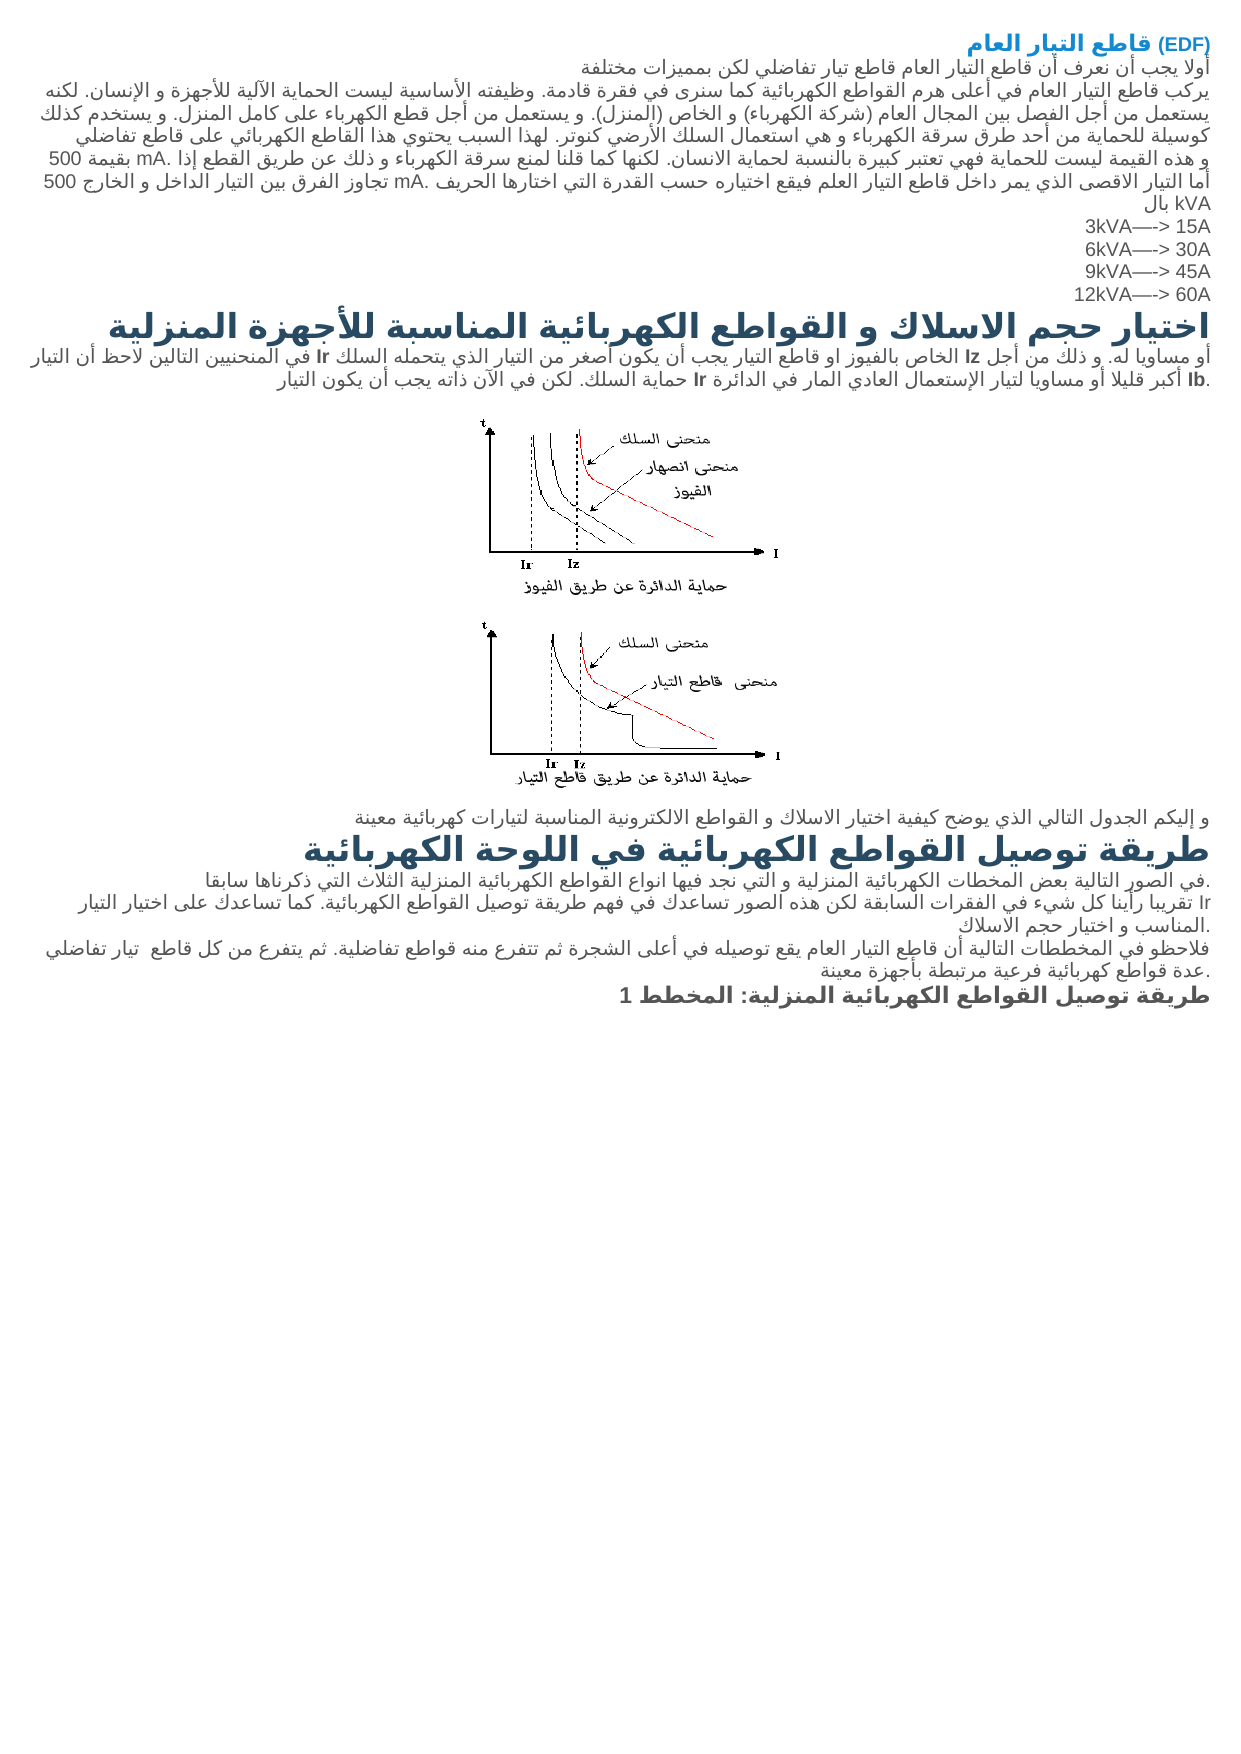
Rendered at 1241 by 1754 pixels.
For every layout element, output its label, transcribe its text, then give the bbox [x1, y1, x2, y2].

text تقريبا رأينا كل شيء في الفقرات السابقة لكن هذه الصور تساعدك في فهم طريقة توصيل القواطع الكهربائية. كما تساعدك على اختيار التيار Ir المناسب و اختيار حجم الاسلاك. [29, 891, 1211, 937]
text يركب قاطع التيار العام في أعلى هرم القواطع الكهربائية كما سنرى في فقرة قادمة. وظيفته الأساسية ليست الحماية الآلية للأجهزة و الإنسان. لكنه يستعمل من أجل الفصل بين المجال العام (شركة الكهرباء) و الخاص (المنزل). و يستعمل من أجل قطع الكهرباء على كامل المنزل. و يستخدم كذلك كوسيلة للحماية من أحد طرق سرقة الكهرباء و هي استعمال السلك الأرضي كنوتر. لهذا السبب يحتوي هذا القاطع الكهربائي على قاطع تفاضلي بقيمة 500 mA. و هذه القيمة ليست للحماية فهي تعتبر كبيرة بالنسبة لحماية الانسان. لكنها كما قلنا لمنع سرقة الكهرباء و ذلك عن طريق القطع إذا تجاوز الفرق بين التيار الداخل و الخارج 500 mA. أما التيار الاقصى الذي يمر داخل قاطع التيار العلم فيقع اختياره حسب القدرة التي اختارها الحريف بال kVA [29, 79, 1211, 215]
text فلاحظو في المخططات التالية أن قاطع التيار العام يقع توصيله في أعلى الشجرة ثم تتفرع منه قواطع تفاضلية. ثم يتفرع من كل قاطع تيار تفاضلي عدة قواطع كهربائية فرعية مرتبطة بأجهزة معينة. [29, 937, 1211, 982]
text أولا يجب أن نعرف أن قاطع التيار العام قاطع تيار تفاضلي لكن بمميزات مختلفة [29, 56, 1211, 79]
picture [434, 408, 806, 789]
text و إليكم الجدول التالي الذي يوضح كيفية اختيار الاسلاك و القواطع الالكترونية المناسبة لتيارات كهربائية معينة [29, 806, 1211, 829]
text 6kVA—-> 30A [29, 238, 1211, 260]
text طريقة توصيل القواطع الكهربائية في اللوحة الكهربائية [29, 829, 1211, 868]
text 12kVA—-> 60A [29, 283, 1211, 306]
text قاطع التيار العام (EDF) [29, 29, 1211, 56]
text 9kVA—-> 45A [29, 260, 1211, 283]
text طريقة توصيل القواطع الكهربائية المنزلية: المخطط 1 [29, 982, 1211, 1008]
text اختيار حجم الاسلاك و القواطع الكهربائية المناسبة للأجهزة المنزلية [29, 306, 1211, 345]
text 3kVA—-> 15A [29, 215, 1211, 238]
text في المنحنيين التالين لاحظ أن التيار Ir الخاص بالفيوز او قاطع التيار يجب أن يكون أصغر من التيار الذي يتحمله السلك Iz أو مساويا له. و ذلك من أجل حماية السلك. لكن في الآن ذاته يجب أن يكون التيار Ir أكبر قليلا أو مساويا لتيار الإستعمال العادي المار في الدائرة Ib. [29, 345, 1211, 391]
text في الصور التالية بعض المخطات الكهربائية المنزلية و التي نجد فيها انواع القواطع الكهربائية المنزلية الثلاث التي ذكرناها سابقا. [29, 868, 1211, 891]
